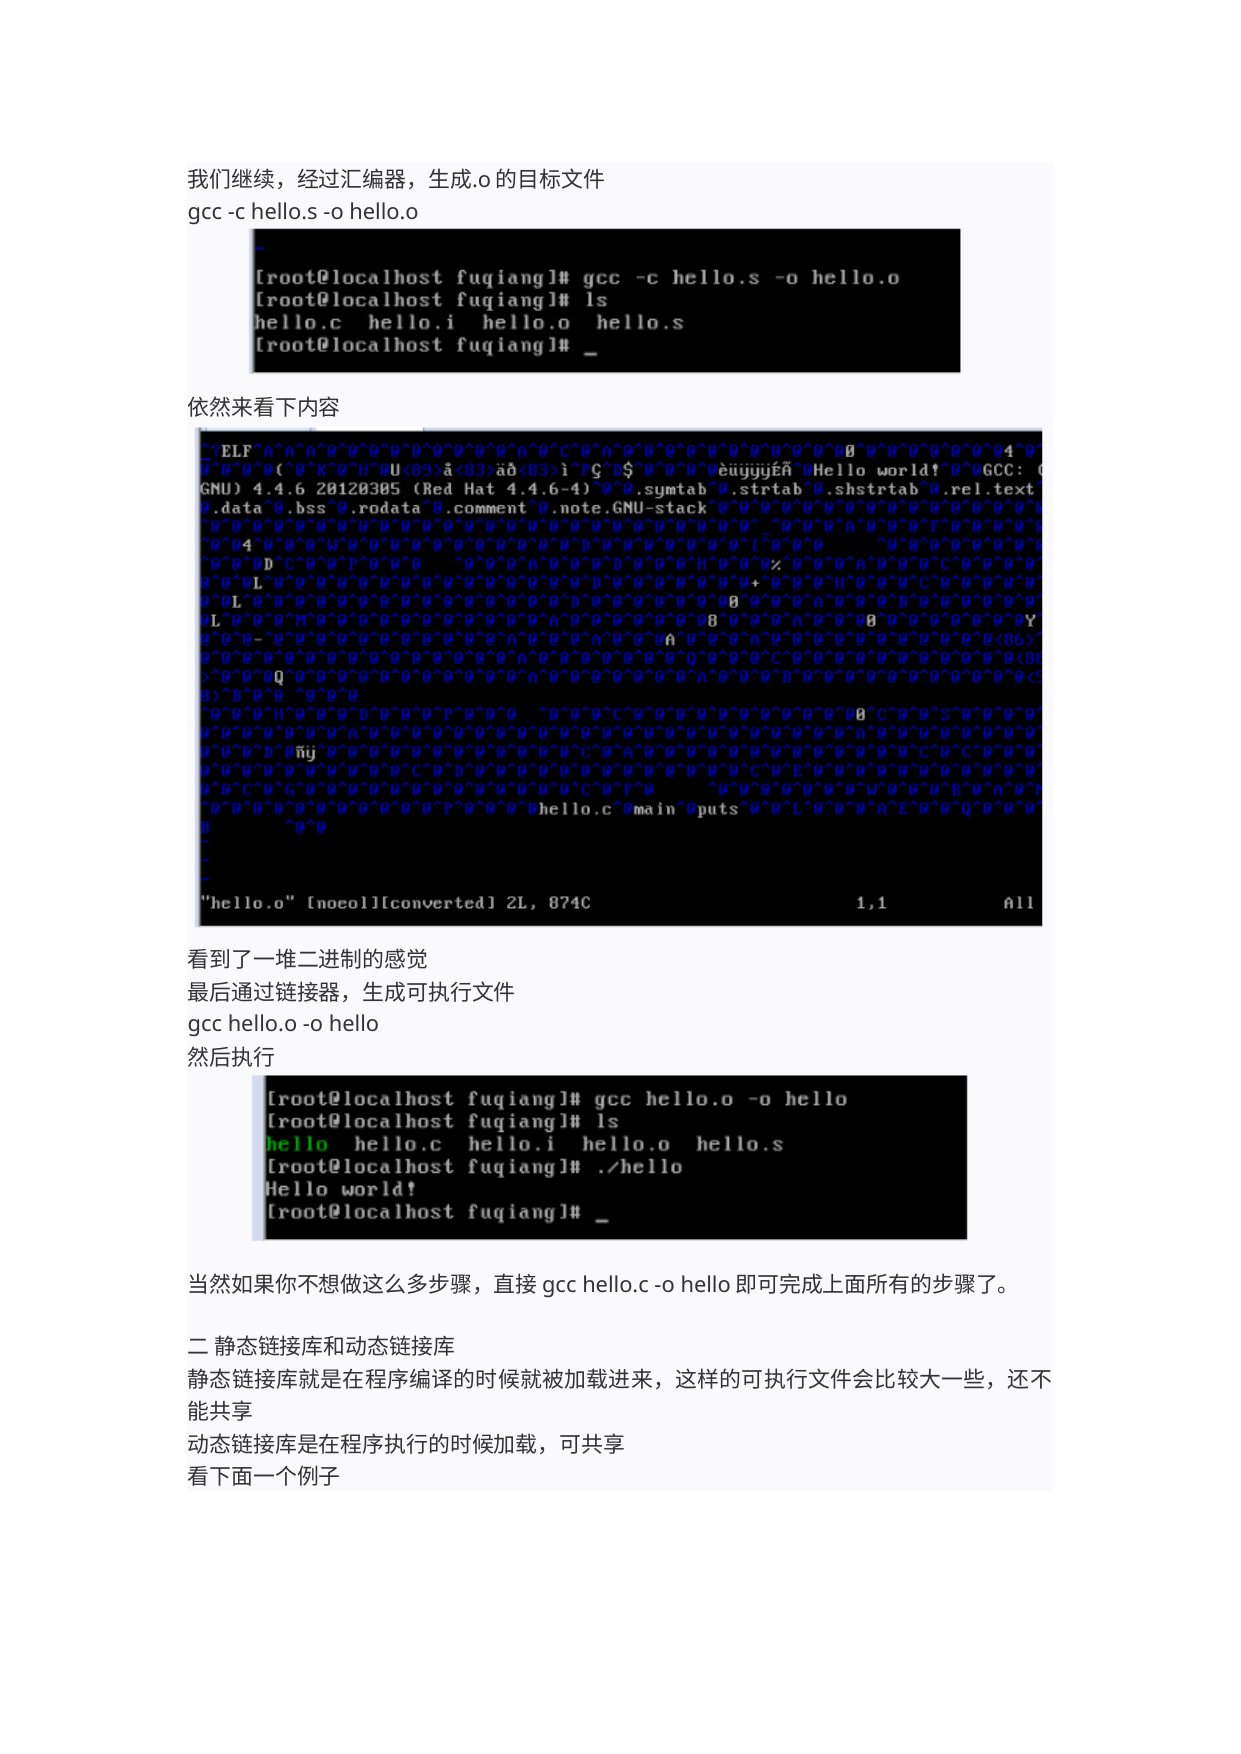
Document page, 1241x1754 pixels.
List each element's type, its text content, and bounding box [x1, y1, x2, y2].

picture [243, 1072, 983, 1249]
picture [187, 422, 1053, 934]
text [187, 1329, 1053, 1491]
picture [243, 227, 981, 382]
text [187, 162, 1053, 422]
